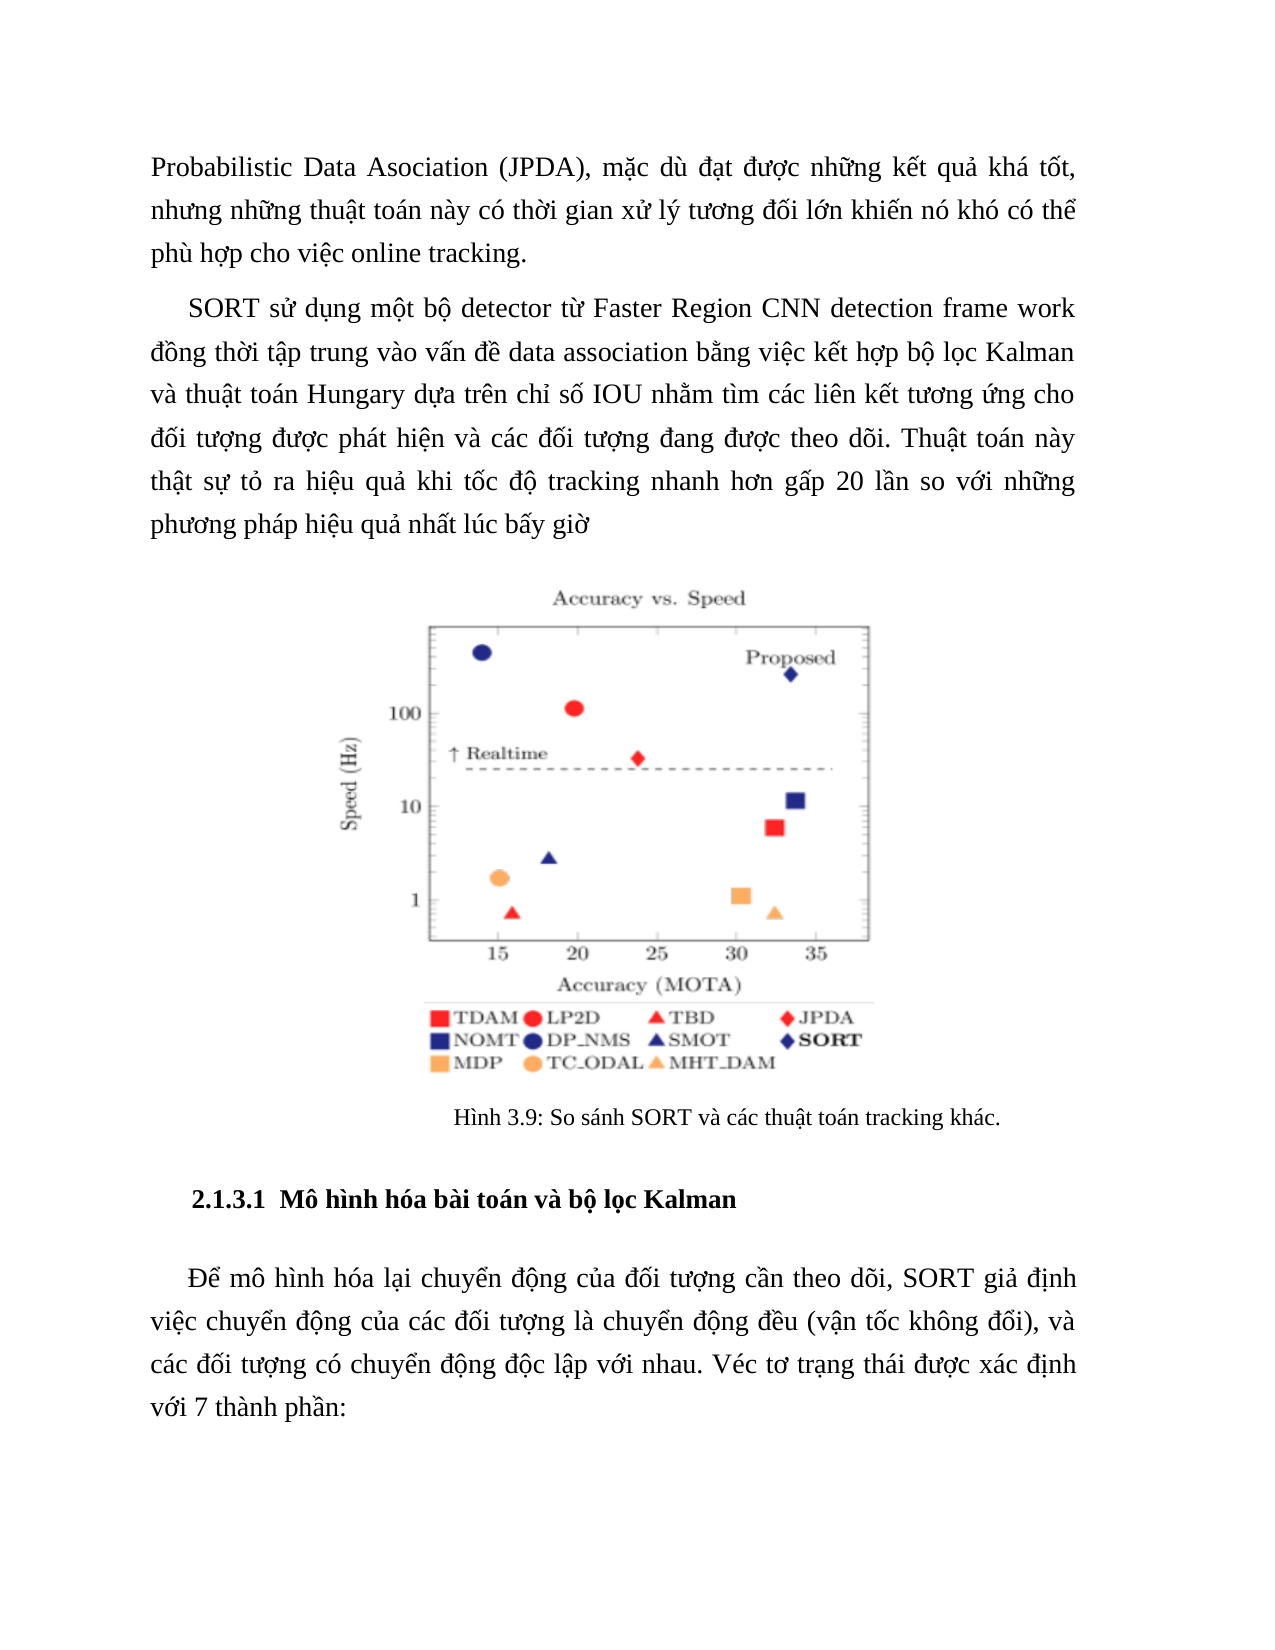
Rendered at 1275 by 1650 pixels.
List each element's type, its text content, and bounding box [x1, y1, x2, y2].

subtitle 2.1.3.1 Mô hình hóa bài toán và bộ lọc Kalman [191, 1183, 1125, 1214]
text Hình 3.9: So sánh SORT và các thuật toán tracking khác. [394, 1102, 1125, 1130]
picture [313, 571, 915, 1080]
text Để mô hình hóa lại chuyển động của đối tượng cần theo dõi, SORT giả định việc chuyển động của các đối tượng là chuyển động đều (vận tốc không đổi), và các đối tượng có chuyển động độc lập với nhau. Véc tơ trạng thái được xác định với 7 thành phần: [150, 1261, 1078, 1422]
text SORT sử dụng một bộ detector từ Faster Region CNN detection frame work đồng thời tập trung vào vấn đề data association bằng việc kết hợp bộ lọc Kalman và thuật toán Hungary dựa trên chỉ số IOU nhằm tìm các liên kết tương ứng cho đối tượng được phát hiện và các đối tượng đang được theo dõi. Thuật toán này thật sự tỏ ra hiệu quả khi tốc độ tracking nhanh hơn gấp 20 lần so với những phương pháp hiệu quả nhất lúc bấy giờ [150, 292, 1077, 539]
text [151, 150, 1078, 268]
